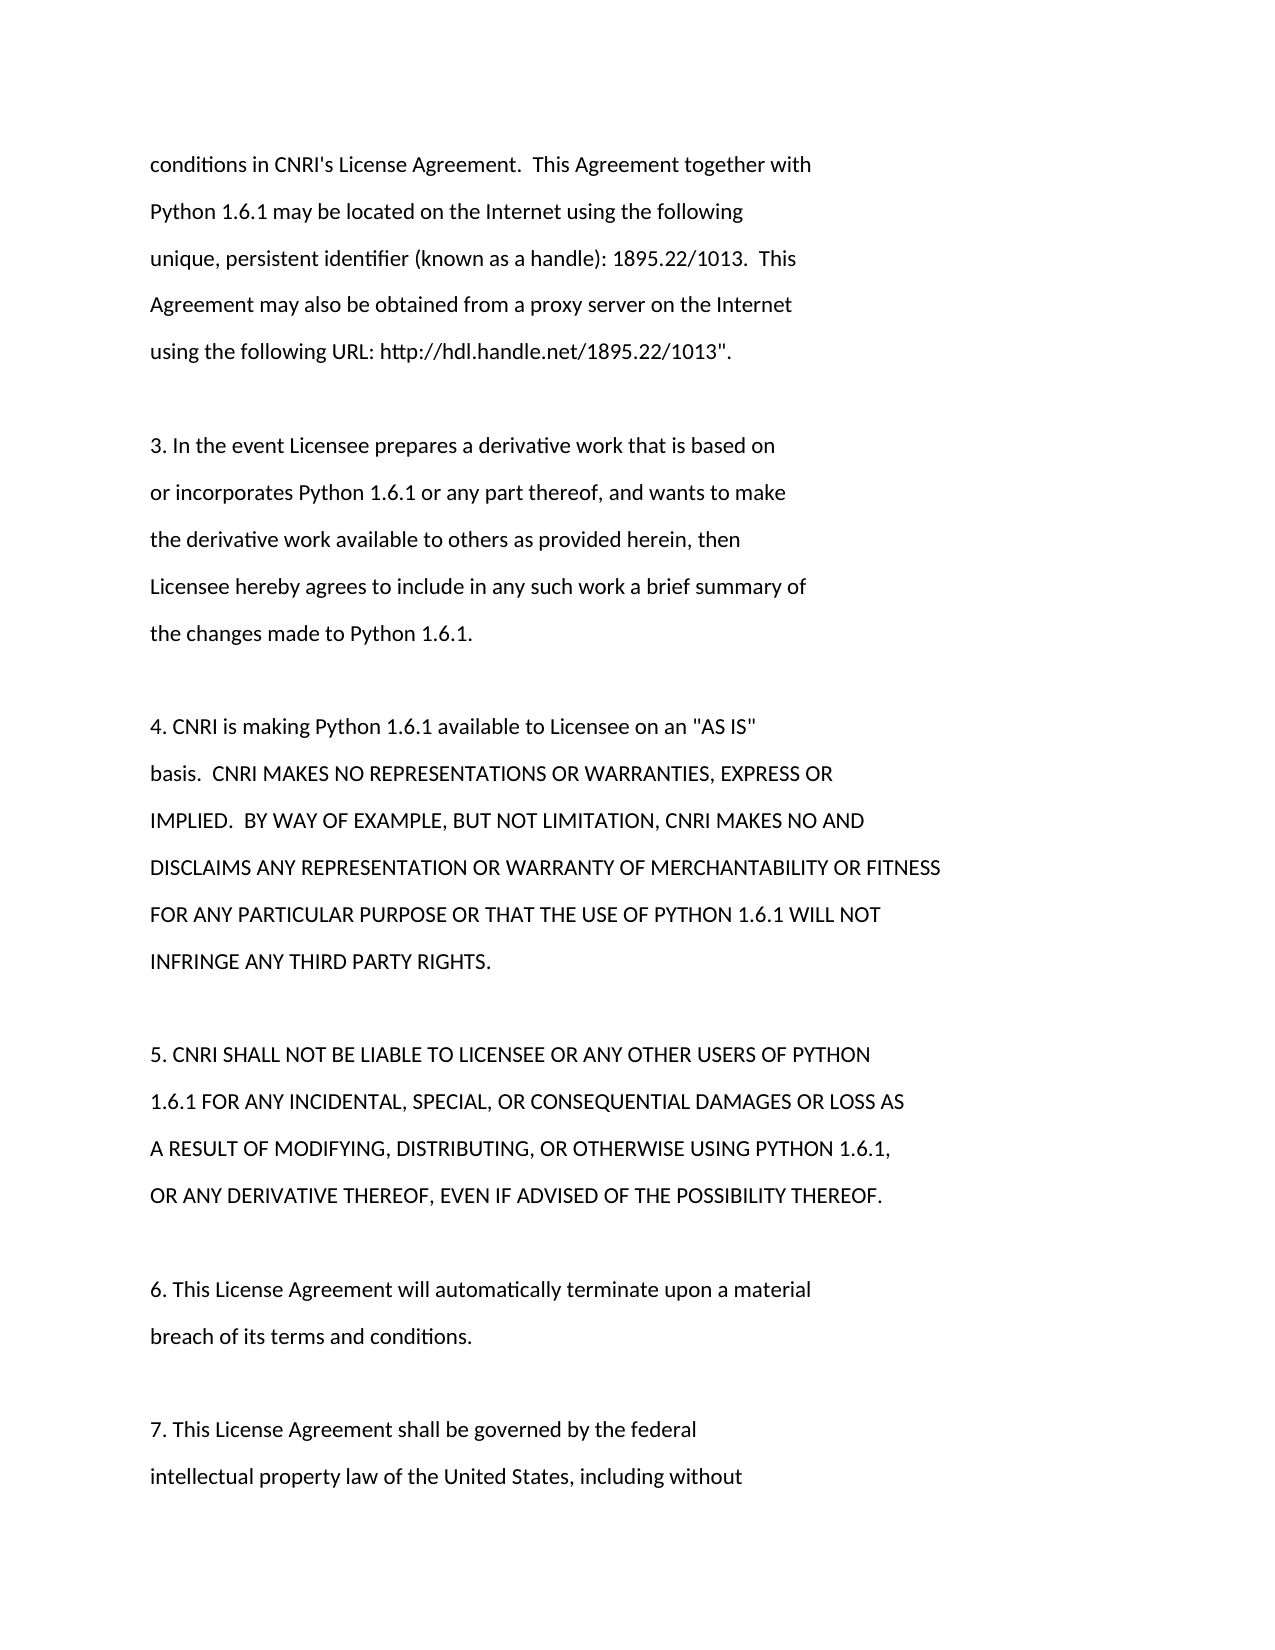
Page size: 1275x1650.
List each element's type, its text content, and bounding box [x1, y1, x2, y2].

text basis. CNRI MAKES NO REPRESENTATIONS OR WARRANTIES, EXPRESS OR [150, 759, 1125, 787]
text 4. CNRI is making Python 1.6.1 available to Licensee on an "AS IS" [150, 712, 1125, 741]
text FOR ANY PARTICULAR PURPOSE OR THAT THE USE OF PYTHON 1.6.1 WILL NOT [150, 900, 1125, 928]
text OR ANY DERIVATIVE THEREOF, EVEN IF ADVISED OF THE POSSIBILITY THEREOF. [150, 1181, 1125, 1209]
text intellectual property law of the United States, including without [150, 1462, 1125, 1491]
text conditions in CNRI's License Agreement. This Agreement together with [150, 150, 1125, 178]
text 6. This License Agreement will automatically terminate upon a material [150, 1275, 1125, 1303]
text the changes made to Python 1.6.1. [150, 619, 1125, 647]
text INFRINGE ANY THIRD PARTY RIGHTS. [150, 947, 1125, 975]
text 1.6.1 FOR ANY INCIDENTAL, SPECIAL, OR CONSEQUENTIAL DAMAGES OR LOSS AS [150, 1087, 1125, 1116]
text breach of its terms and conditions. [150, 1322, 1125, 1350]
text 3. In the event Licensee prepares a derivative work that is based on [150, 431, 1125, 459]
text Licensee hereby agrees to include in any such work a brief summary of [150, 572, 1125, 600]
text unique, persistent identifier (known as a handle): 1895.22/1013. This [150, 244, 1125, 272]
text the derivative work available to others as provided herein, then [150, 525, 1125, 553]
text using the following URL: http://hdl.handle.net/1895.22/1013". [150, 337, 1125, 366]
text A RESULT OF MODIFYING, DISTRIBUTING, OR OTHERWISE USING PYTHON 1.6.1, [150, 1134, 1125, 1162]
text 7. This License Agreement shall be governed by the federal [150, 1416, 1125, 1444]
text 5. CNRI SHALL NOT BE LIABLE TO LICENSEE OR ANY OTHER USERS OF PYTHON [150, 1041, 1125, 1069]
text or incorporates Python 1.6.1 or any part thereof, and wants to make [150, 478, 1125, 506]
text DISCLAIMS ANY REPRESENTATION OR WARRANTY OF MERCHANTABILITY OR FITNESS [150, 853, 1125, 881]
text Agreement may also be obtained from a proxy server on the Internet [150, 291, 1125, 319]
text IMPLIED. BY WAY OF EXAMPLE, BUT NOT LIMITATION, CNRI MAKES NO AND [150, 806, 1125, 834]
text Python 1.6.1 may be located on the Internet using the following [150, 197, 1125, 225]
